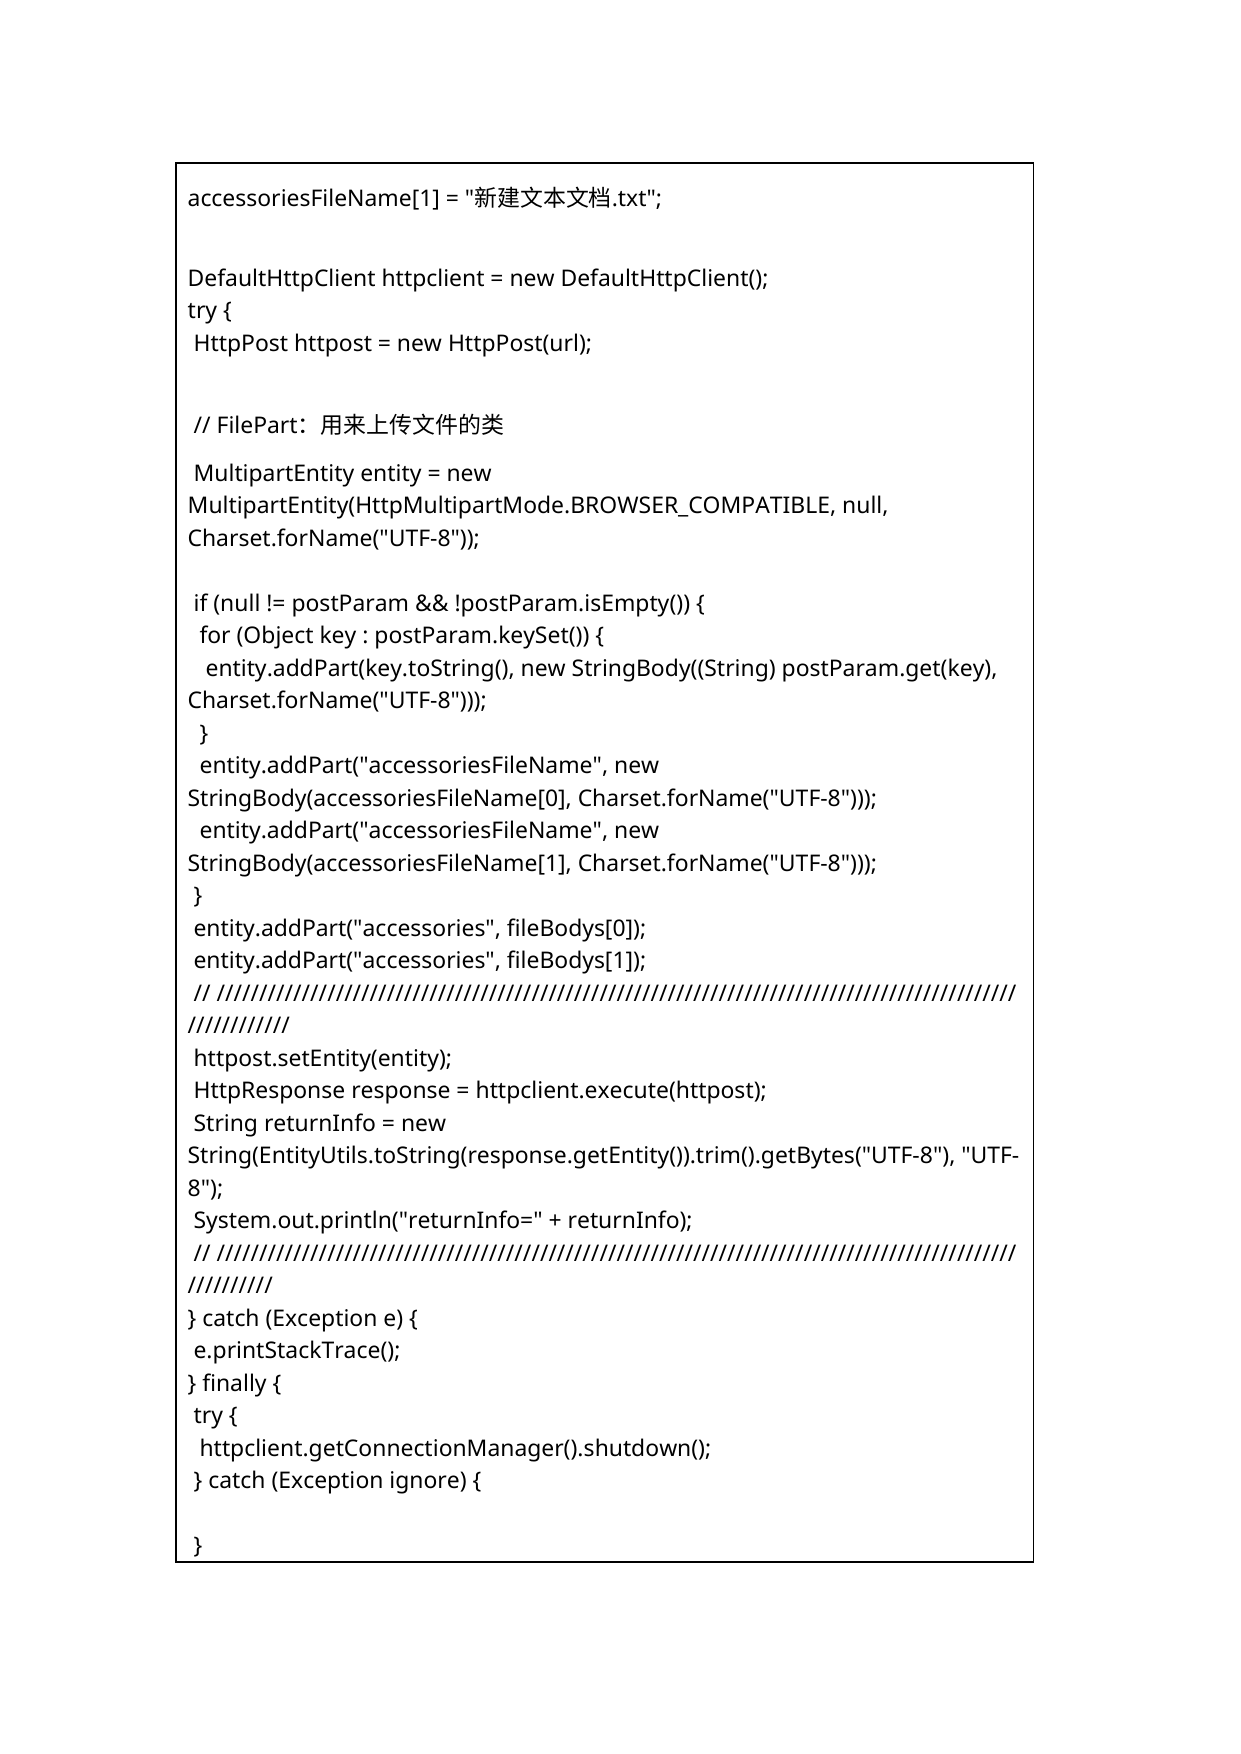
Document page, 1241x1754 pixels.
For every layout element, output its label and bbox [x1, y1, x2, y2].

table_header [177, 164, 1033, 1561]
